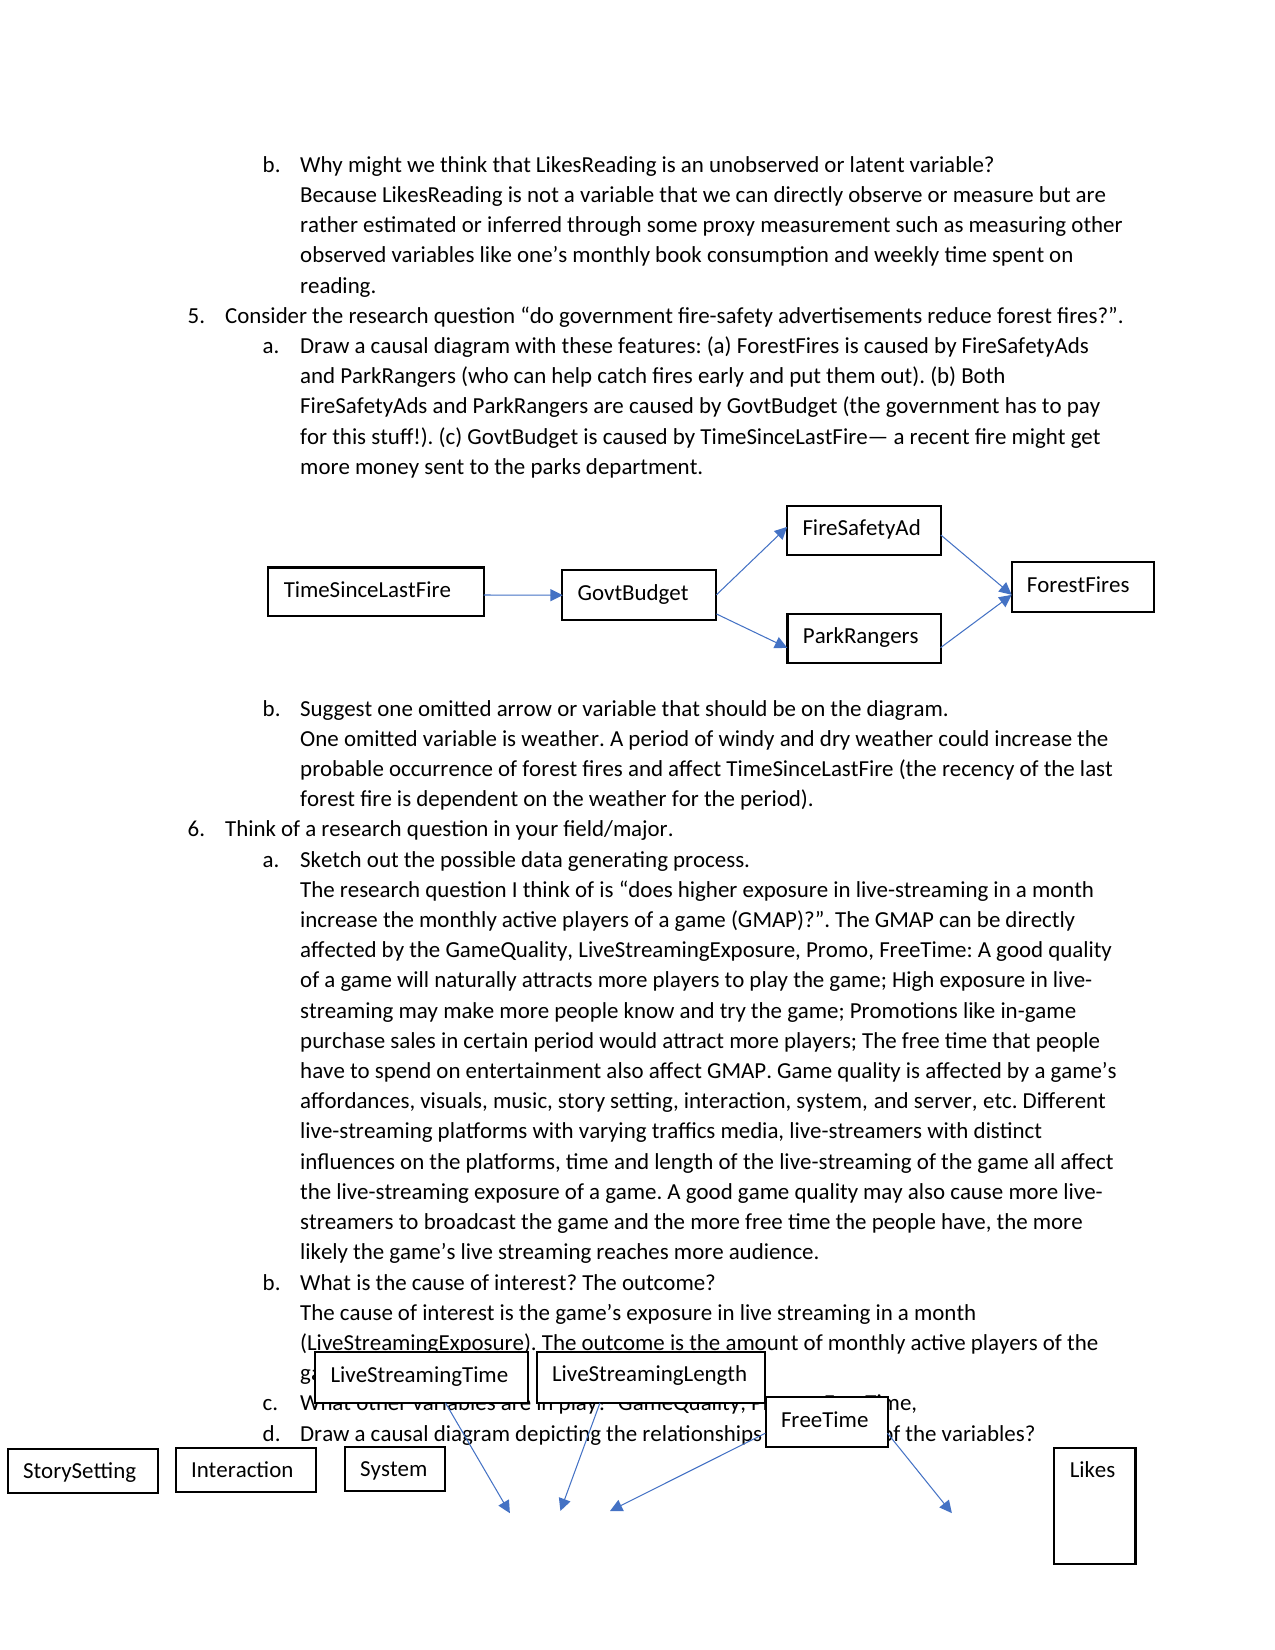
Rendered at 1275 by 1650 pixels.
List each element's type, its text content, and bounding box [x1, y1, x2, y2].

list One omitted variable is weather. A period of windy and dry weather could increase the probable occurrence of forest fires and affect TimeSinceLastFire (the recency of the last forest fire is dependent on the weather for the period). [300, 724, 1125, 812]
list What is the cause of interest? The outcome? [262, 1268, 1125, 1296]
list What other variables are in play? GameQuality, Promo, FreeTime, [451, 1388, 598, 1417]
list What other variables are in play? GameQuality, Promo, FreeTime, [766, 1388, 1125, 1417]
list Draw a causal diagram depicting the relationships between all of the variables? [585, 1419, 765, 1447]
list Draw a causal diagram depicting the relationships between all of the variables? [262, 1419, 470, 1447]
list Suggest one omitted arrow or variable that should be on the diagram. [262, 694, 1125, 722]
list Sketch out the possible data generating process. [262, 845, 1125, 873]
list Draw a causal diagram depicting the relationships between all of the variables? [889, 1419, 1125, 1447]
list What other variables are in play? GameQuality, Promo, FreeTime, [262, 1388, 452, 1417]
list Think of a research question in your field/major. [187, 814, 1125, 843]
list Because LikesReading is not a variable that we can directly observe or measure but are rather estimated or inferred through some proxy measurement such as measuring other observed variables like one’s monthly book consumption and weekly time spent on reading. [300, 180, 1125, 299]
list The research question I think of is “does higher exposure in live-streaming in a month increase the monthly active players of a game (GMAP)?”. The GMAP can be directly affected by the GameQuality, LiveStreamingExposure, Promo, FreeTime: A good quality of a game will naturally attracts more players to play the game; High exposure in live-streaming may make more people know and try the game; Promotions like in-game purchase sales in certain period would attract more players; The free time that people have to spend on entertainment also affect GMAP. Game quality is affected by a game’s affordances, visuals, music, story setting, interaction, system, and server, etc. Different live-streaming platforms with varying traffics media, live-streamers with distinct influences on the platforms, time and length of the live-streaming of the game all affect the live-streaming exposure of a game. A good game quality may also cause more live-streamers to broadcast the game and the more free time the people have, the more likely the game’s live streaming reaches more audience. [300, 875, 1125, 1266]
list The cause of interest is the game’s exposure in live streaming in a month (LiveStreamingExposure). The outcome is the amount of monthly active players of the game (GMAP). [300, 1298, 1125, 1386]
list Consider the research question “do government fire-safety advertisements reduce forest fires?”. [187, 301, 1125, 329]
list Why might we think that LikesReading is an unobserved or latent variable? [262, 150, 1125, 178]
list Draw a causal diagram with these features: (a) ForestFires is caused by FireSafetyAds and ParkRangers (who can help catch fires early and put them out). (b) Both FireSafetyAds and ParkRangers are caused by GovtBudget (the government has to pay for this stuff!). (c) GovtBudget is caused by TimeSinceLastFire— a recent fire might get more money sent to the parks department. [262, 331, 1125, 480]
